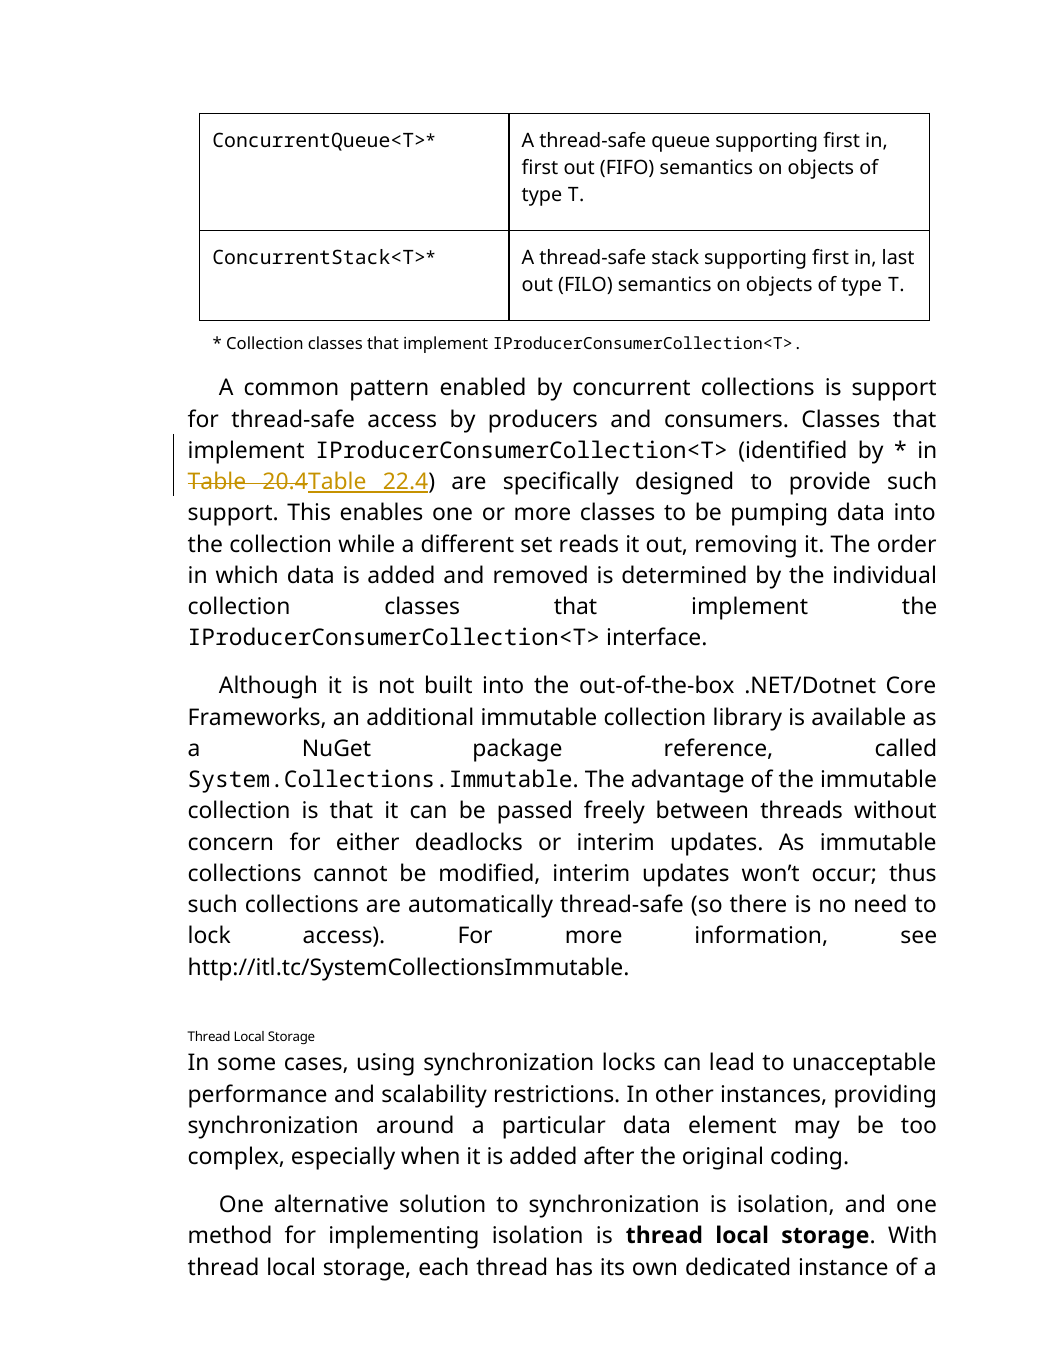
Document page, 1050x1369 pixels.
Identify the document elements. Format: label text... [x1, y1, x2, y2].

text * Collection classes that implement IProducerConsumerCollection<T>. [187, 323, 937, 355]
text A common pattern enabled by concurrent collections is support for thread-safe access by producers and consumers. Classes that implement IProducerConsumerCollection<T> (identified by * in ) are specifically designed to provide such support. This enables one or more classes to be pumping data into the collection while a different set reads it out, removing it. The order in which data is added and removed is determined by the individual collection classes that implement the IProducerConsumerCollection<T> interface. [187, 371, 937, 653]
table_cell A thread-safe queue supporting first in, first out (FIFO) semantics on objects of type T. [510, 114, 929, 230]
table_cell ConcurrentStack<T>* [200, 231, 508, 320]
text Thread Local Storage [187, 1013, 862, 1045]
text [187, 1188, 937, 1282]
table_cell A thread-safe stack supporting first in, last out (FILO) semantics on objects of type T. [510, 231, 929, 320]
text Although it is not built into the out-of-the-box .NET/Dotnet Core Frameworks, an additional immutable collection library is available as a NuGet package reference, called System.Collections.Immutable. The advantage of the immutable collection is that it can be passed freely between threads without concern for either deadlocks or interim updates. As immutable collections cannot be modified, interim updates won’t occur; thus such collections are automatically thread-safe (so there is no need to lock access). For more information, see http://itl.tc/SystemCollectionsImmutable. [187, 669, 937, 982]
table_cell ConcurrentQueue<T>* [200, 114, 508, 230]
text In some cases, using synchronization locks can lead to unacceptable performance and scalability restrictions. In other instances, providing synchronization around a particular data element may be too complex, especially when it is added after the original coding. [187, 1046, 937, 1171]
